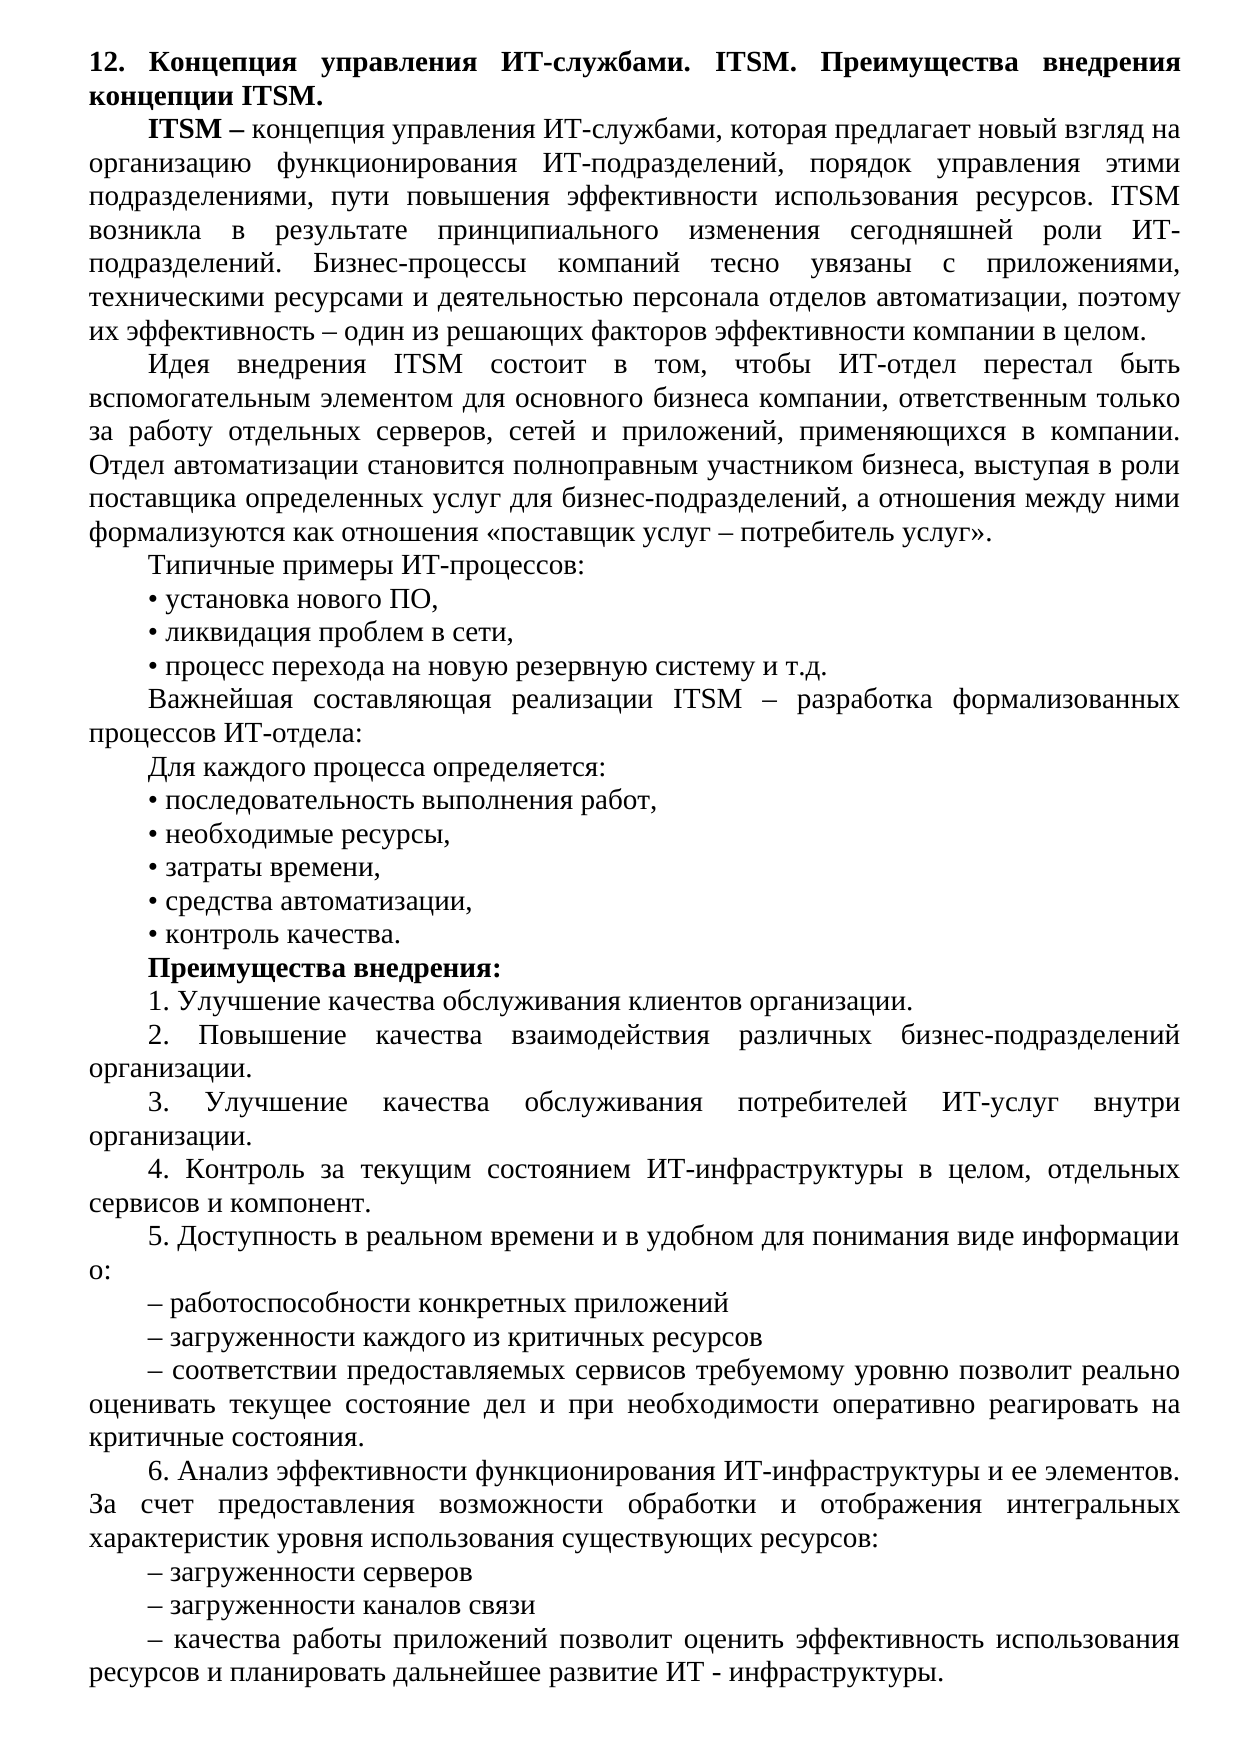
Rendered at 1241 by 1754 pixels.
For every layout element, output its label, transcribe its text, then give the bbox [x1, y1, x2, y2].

text Преимущества внедрения: [89, 950, 1181, 983]
text Для каждого процесса определяется: [89, 749, 1181, 782]
text • установка нового ПО, [89, 581, 1181, 614]
text • необходимые ресурсы, [89, 816, 1181, 849]
text 1. Улучшение качества обслуживания клиентов организации. [89, 983, 1181, 1017]
text • последовательность выполнения работ, [89, 782, 1181, 816]
text 4. Контроль за текущим состоянием ИТ-инфраструктуры в целом, отдельных сервисов и компонент. [89, 1151, 1181, 1218]
text • контроль качества. [89, 916, 1181, 950]
text • средства автоматизации, [89, 883, 1181, 916]
text • затраты времени, [89, 849, 1181, 883]
text – работоспособности конкретных приложений [89, 1285, 1181, 1319]
text – загруженности каналов связи [89, 1587, 1181, 1621]
text 12. Концепция управления ИТ-службами. ITSM. Преимущества внедрения концепции ITSM. [89, 44, 1181, 111]
text – загруженности серверов [89, 1554, 1181, 1587]
text Идея внедрения ITSM состоит в том, чтобы ИТ-отдел перестал быть вспомогательным элементом для основного бизнеса компании, ответственным только за работу отдельных серверов, сетей и приложений, применяющихся в компании. Отдел автоматизации становится полноправным участником бизнеса, выступая в роли поставщика определенных услуг для бизнес-подразделений, а отношения между ними формализуются как отношения «поставщик услуг – потребитель услуг». [89, 346, 1181, 547]
text – загруженности каждого из критичных ресурсов [89, 1319, 1181, 1352]
text – качества работы приложений позволит оценить эффективность использования ресурсов и планировать дальнейшее развитие ИТ - инфраструктуры. [89, 1621, 1181, 1688]
text – соответствии предоставляемых сервисов требуемому уровню позволит реально оценивать текущее состояние дел и при необходимости оперативно реагировать на критичные состояния. [89, 1352, 1181, 1453]
text 2. Повышение качества взаимодействия различных бизнес-подразделений организации. [89, 1017, 1181, 1084]
text • процесс перехода на новую резервную систему и т.д. [89, 648, 1181, 682]
text ITSM – концепция управления ИТ-службами, которая предлагает новый взгляд на организацию функционирования ИТ-подразделений, порядок управления этими подразделениями, пути повышения эффективности использования ресурсов. ITSM возникла в результате принципиального изменения сегодняшней роли ИТ-подразделений. Бизнес-процессы компаний тесно увязаны с приложениями, техническими ресурсами и деятельностью персонала отделов автоматизации, поэтому их эффективность – один из решающих факторов эффективности компании в целом. [89, 111, 1181, 346]
text 3. Улучшение качества обслуживания потребителей ИТ-услуг внутри организации. [89, 1084, 1181, 1151]
text 5. Доступность в реальном времени и в удобном для понимания виде информации о: [89, 1218, 1181, 1285]
text Важнейшая составляющая реализации ITSM – разработка формализованных процессов ИТ-отдела: [89, 682, 1181, 749]
text Типичные примеры ИТ-процессов: [89, 547, 1181, 581]
text • ликвидация проблем в сети, [89, 614, 1181, 648]
text 6. Анализ эффективности функционирования ИТ-инфраструктуры и ее элементов. За счет предоставления возможности обработки и отображения интегральных характеристик уровня использования существующих ресурсов: [89, 1453, 1181, 1554]
